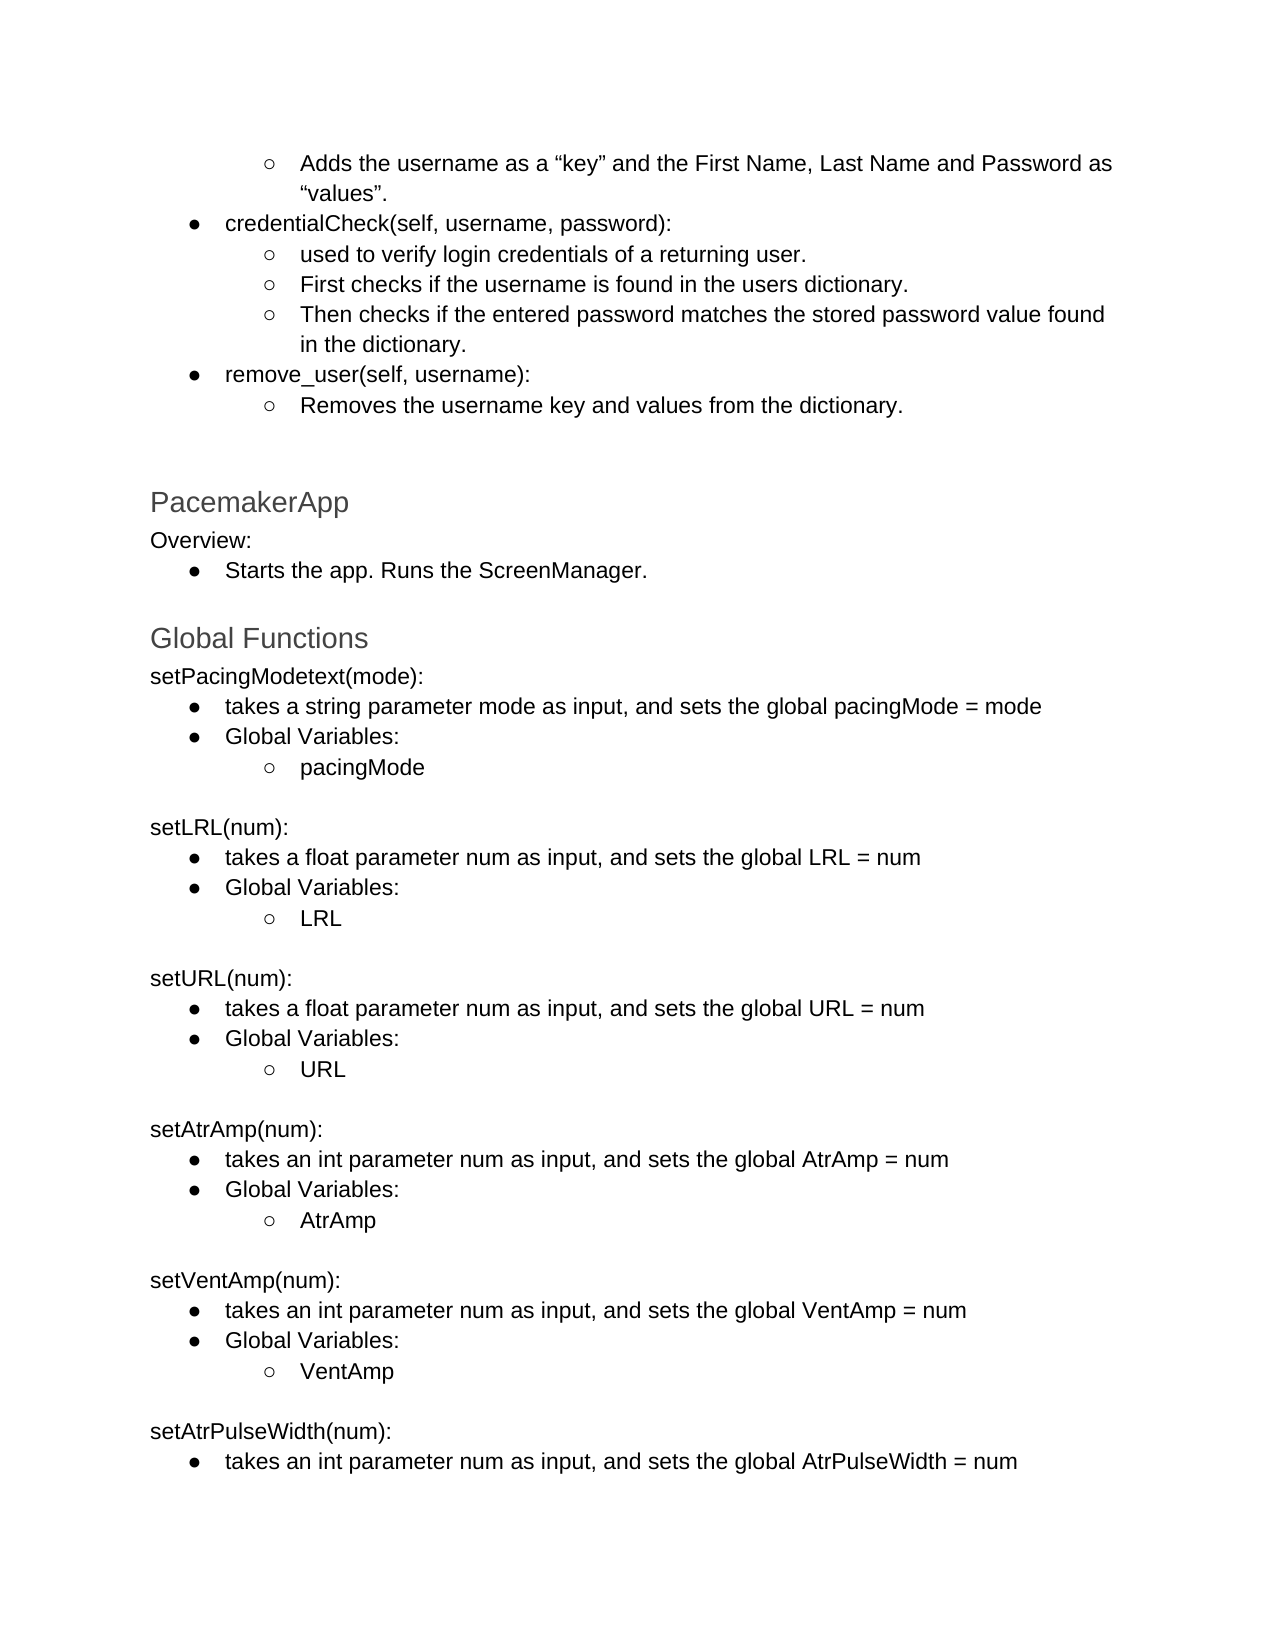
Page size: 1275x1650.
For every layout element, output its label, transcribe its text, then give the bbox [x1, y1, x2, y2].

subtitle PacemakerApp [150, 485, 1125, 519]
list takes a string parameter mode as input, and sets the global pacingMode = mode [187, 693, 1125, 719]
list takes an int parameter num as input, and sets the global AtrPulseWidth = num [187, 1448, 1125, 1475]
text setURL(num): [150, 965, 1125, 991]
list credentialCheck(self, username, password): [187, 210, 1125, 237]
list Adds the username as a “key” and the First Name, Last Name and Password as “values”. [262, 150, 1125, 207]
list used to verify login credentials of a returning user. [262, 241, 1125, 267]
list Global Variables: [187, 1176, 1125, 1203]
list AtrAmp [262, 1207, 1125, 1233]
list Global Variables: [187, 1025, 1125, 1052]
list Removes the username key and values from the dictionary. [262, 392, 1125, 418]
list First checks if the username is found in the users dictionary. [262, 271, 1125, 297]
list URL [262, 1056, 1125, 1082]
text setVentAmp(num): [150, 1267, 1125, 1293]
list Global Variables: [187, 723, 1125, 750]
list takes an int parameter num as input, and sets the global VentAmp = num [187, 1297, 1125, 1324]
list takes an int parameter num as input, and sets the global AtrAmp = num [187, 1146, 1125, 1173]
subtitle Global Functions [150, 621, 1125, 654]
list takes a float parameter num as input, and sets the global URL = num [187, 995, 1125, 1022]
list Global Variables: [187, 1327, 1125, 1354]
text Overview: [150, 527, 1125, 554]
list remove_user(self, username): [187, 361, 1125, 388]
list takes a float parameter num as input, and sets the global LRL = num [187, 844, 1125, 871]
list Then checks if the entered password matches the stored password value found in the dictionary. [262, 301, 1125, 358]
text setPacingModetext(mode): [150, 663, 1125, 689]
text setAtrAmp(num): [150, 1116, 1125, 1142]
text setAtrPulseWidth(num): [150, 1418, 1125, 1444]
list VentAmp [262, 1358, 1125, 1384]
list LRL [262, 904, 1125, 931]
list Global Variables: [187, 874, 1125, 901]
text setLRL(num): [150, 814, 1125, 840]
list pacingMode [262, 753, 1125, 780]
list Starts the app. Runs the ScreenManager. [187, 557, 1125, 584]
